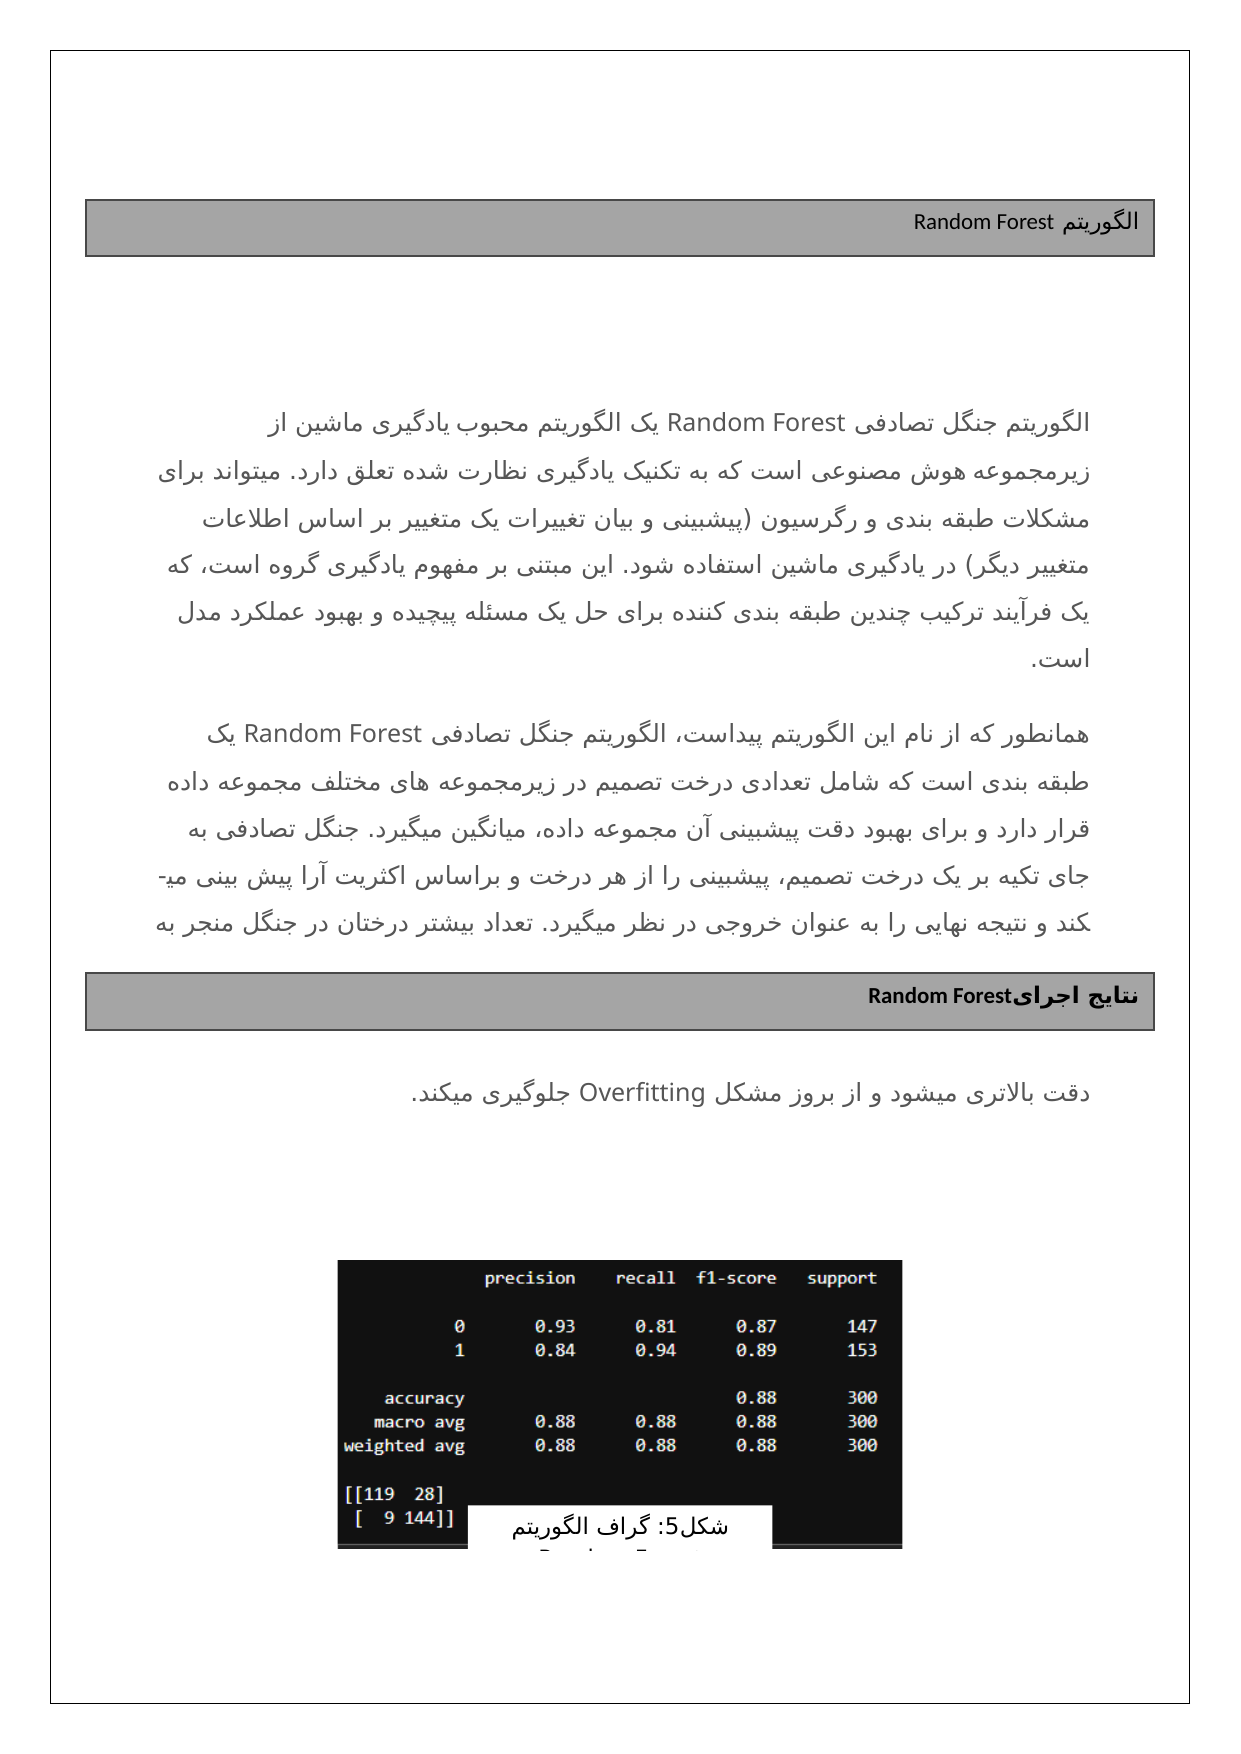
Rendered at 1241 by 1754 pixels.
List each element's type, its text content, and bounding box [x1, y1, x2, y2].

text الگوریتم جنگل تصادفی Random Forest یک الگوریتم محبوب یادگیری ماشین از زیرمجموعه هوش مصنوعی است که به تکنیک یادگیری نظارت شده تعلق دارد. میتواند برای مشکلات طبقه بندی و رگرسیون (پیشبینی و بیان تغییرات یک متغییر بر اساس اطلاعات متغییر دیگر) در یادگیری ماشین استفاده شود. این مبتنی بر مفهوم یادگیری گروه است، که یک فرآیند ترکیب چندین طبقه بندی کننده برای حل یک مسئله پیچیده و بهبود عملکرد مدل است. [150, 392, 1090, 673]
picture [337, 1260, 903, 1549]
text همانطور که از نام این الگوریتم پیداست، الگوریتم جنگل تصادفی Random Forest یک طبقه بندی است که شامل تعدادی درخت تصمیم در زیرمجموعه های مختلف مجموعه داده قرار دارد و برای بهبود دقت پیشبینی آن مجموعه داده، میانگین میگیرد. جنگل تصادفی به جای تکیه بر یک درخت تصمیم، پیشبینی را از هر درخت و براساس اکثریت آرا پیش بینی میکند و نتیجه نهایی را به عنوان خروجی در نظر میگیرد. تعداد بیشتر درختان در جنگل منجر به دقت بالاتری میشود و از بروز مشکل Overfitting جلوگیری میکند. [150, 703, 1090, 972]
text همانطور که از نام این الگوریتم پیداست، الگوریتم جنگل تصادفی Random Forest یک طبقه بندی است که شامل تعدادی درخت تصمیم در زیرمجموعه های مختلف مجموعه داده قرار دارد و برای بهبود دقت پیشبینی آن مجموعه داده، میانگین میگیرد. جنگل تصادفی به جای تکیه بر یک درخت تصمیم، پیشبینی را از هر درخت و براساس اکثریت آرا پیش بینی میکند و نتیجه نهایی را به عنوان خروجی در نظر میگیرد. تعداد بیشتر درختان در جنگل منجر به دقت بالاتری میشود و از بروز مشکل Overfitting جلوگیری میکند. [150, 1031, 1090, 1109]
